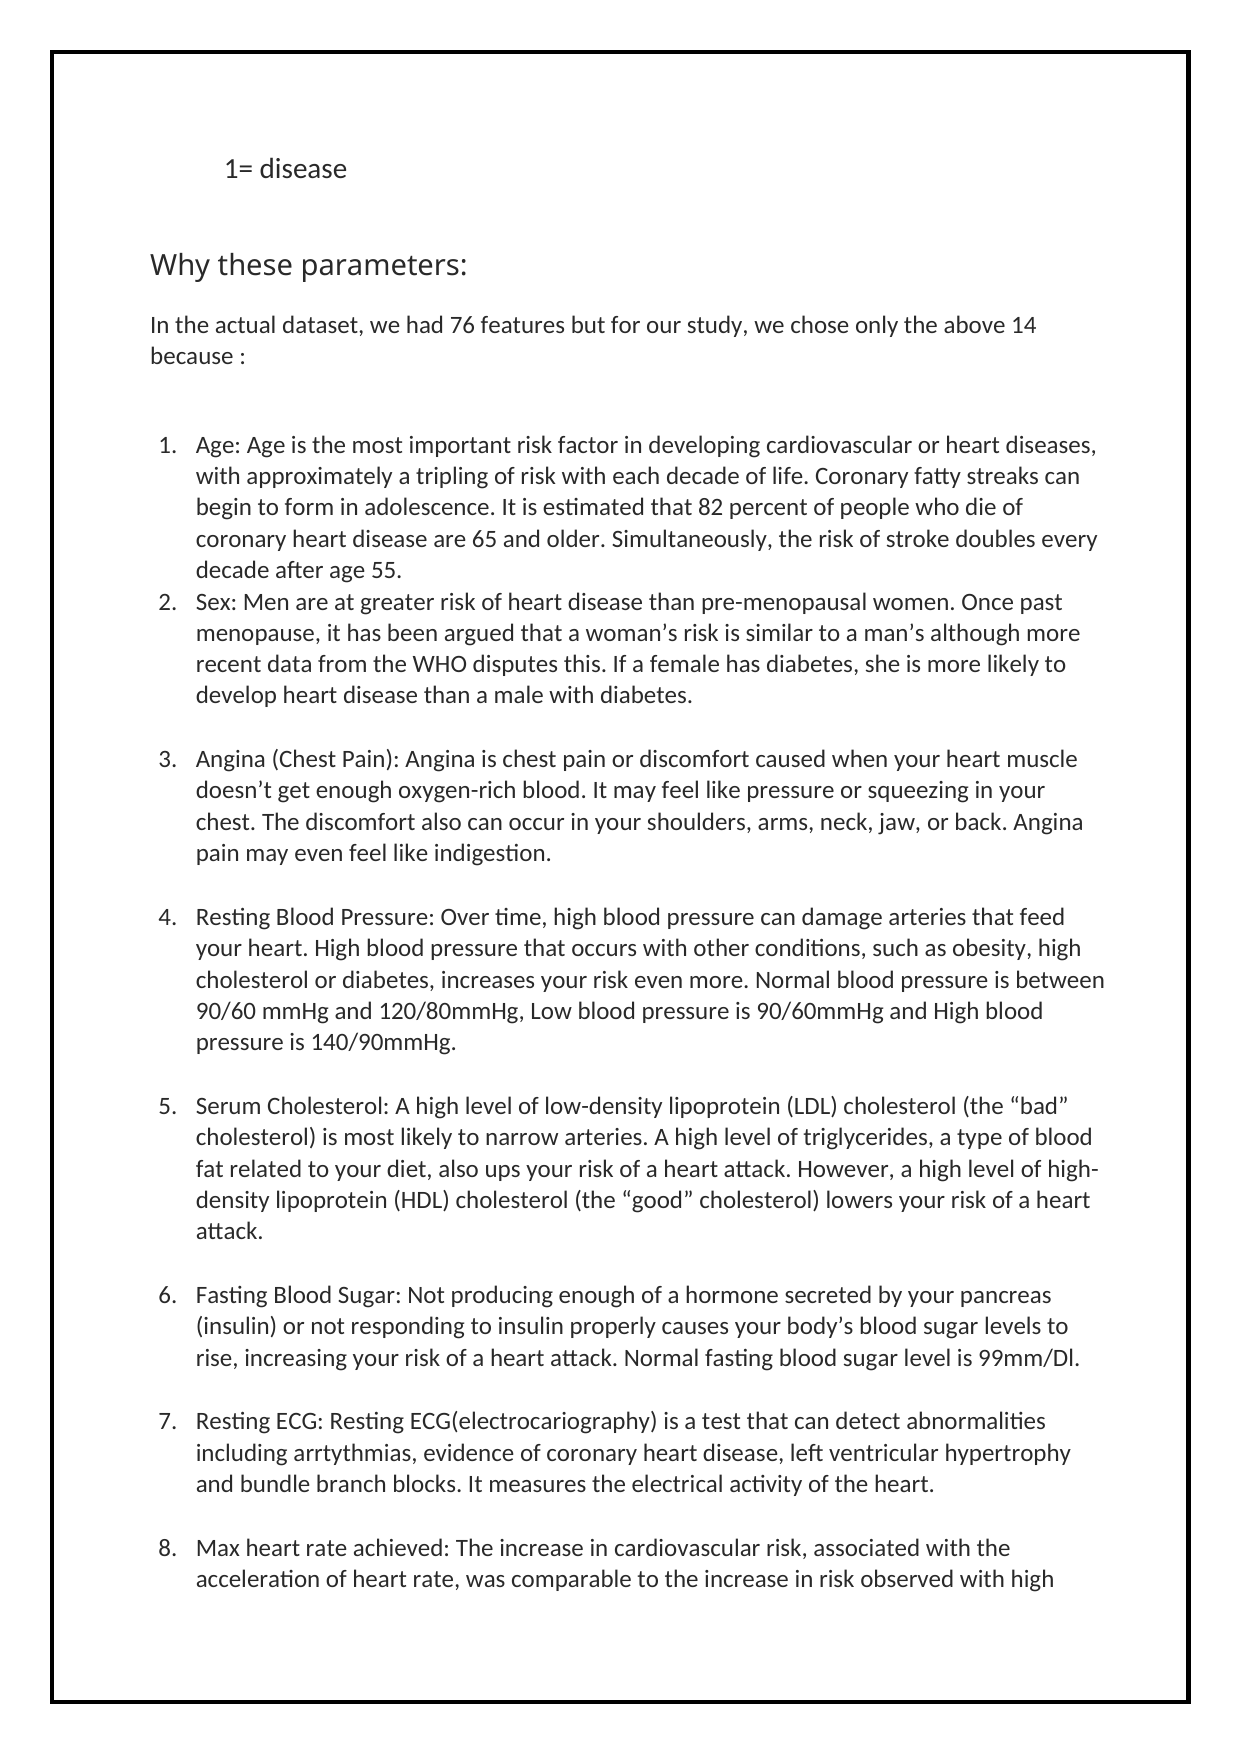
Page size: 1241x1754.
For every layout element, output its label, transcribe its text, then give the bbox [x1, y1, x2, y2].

list Age: Age is the most important risk factor in developing cardiovascular or heart diseases, with approximately a tripling of risk with each decade of life. Coronary fatty streaks can begin to form in adolescence. It is estimated that 82 percent of people who die of coronary heart disease are 65 and older. Simultaneously, the risk of stroke doubles every decade after age 55. [158, 429, 1110, 585]
list Resting ECG: Resting ECG(electrocariography) is a test that can detect abnormalities including arrtythmias, evidence of coronary heart disease, left ventricular hypertrophy and bundle branch blocks. It measures the electrical activity of the heart. [158, 1406, 1110, 1499]
text Why these parameters: [150, 244, 1124, 284]
list Serum Cholesterol: A high level of low-density lipoprotein (LDL) cholesterol (the “bad” cholesterol) is most likely to narrow arteries. A high level of triglycerides, a type of blood fat related to your diet, also ups your risk of a heart attack. However, a high level of high-density lipoprotein (HDL) cholesterol (the “good” cholesterol) lowers your risk of a heart attack. [158, 1090, 1110, 1246]
text 1= disease [223, 150, 1124, 186]
list Sex: Men are at greater risk of heart disease than pre-menopausal women. Once past menopause, it has been argued that a woman’s risk is similar to a man’s although more recent data from the WHO disputes this. If a female has diabetes, she is more likely to develop heart disease than a male with diabetes. [158, 586, 1110, 710]
list Resting Blood Pressure: Over time, high blood pressure can damage arteries that feed your heart. High blood pressure that occurs with other conditions, such as obesity, high cholesterol or diabetes, increases your risk even more. Normal blood pressure is between 90/60 mmHg and 120/80mmHg, Low blood pressure is 90/60mmHg and High blood pressure is 140/90mmHg. [158, 901, 1110, 1057]
list Fasting Blood Sugar: Not producing enough of a hormone secreted by your pancreas (insulin) or not responding to insulin properly causes your body’s blood sugar levels to rise, increasing your risk of a heart attack. Normal fasting blood sugar level is 99mm/Dl. [158, 1279, 1110, 1372]
text In the actual dataset, we had 76 features but for our study, we chose only the above 14 because : [150, 309, 1116, 371]
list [158, 1532, 1110, 1594]
list Angina (Chest Pain): Angina is chest pain or discomfort caused when your heart muscle doesn’t get enough oxygen-rich blood. It may feel like pressure or squeezing in your chest. The discomfort also can occur in your shoulders, arms, neck, jaw, or back. Angina pain may even feel like indigestion. [158, 743, 1110, 868]
